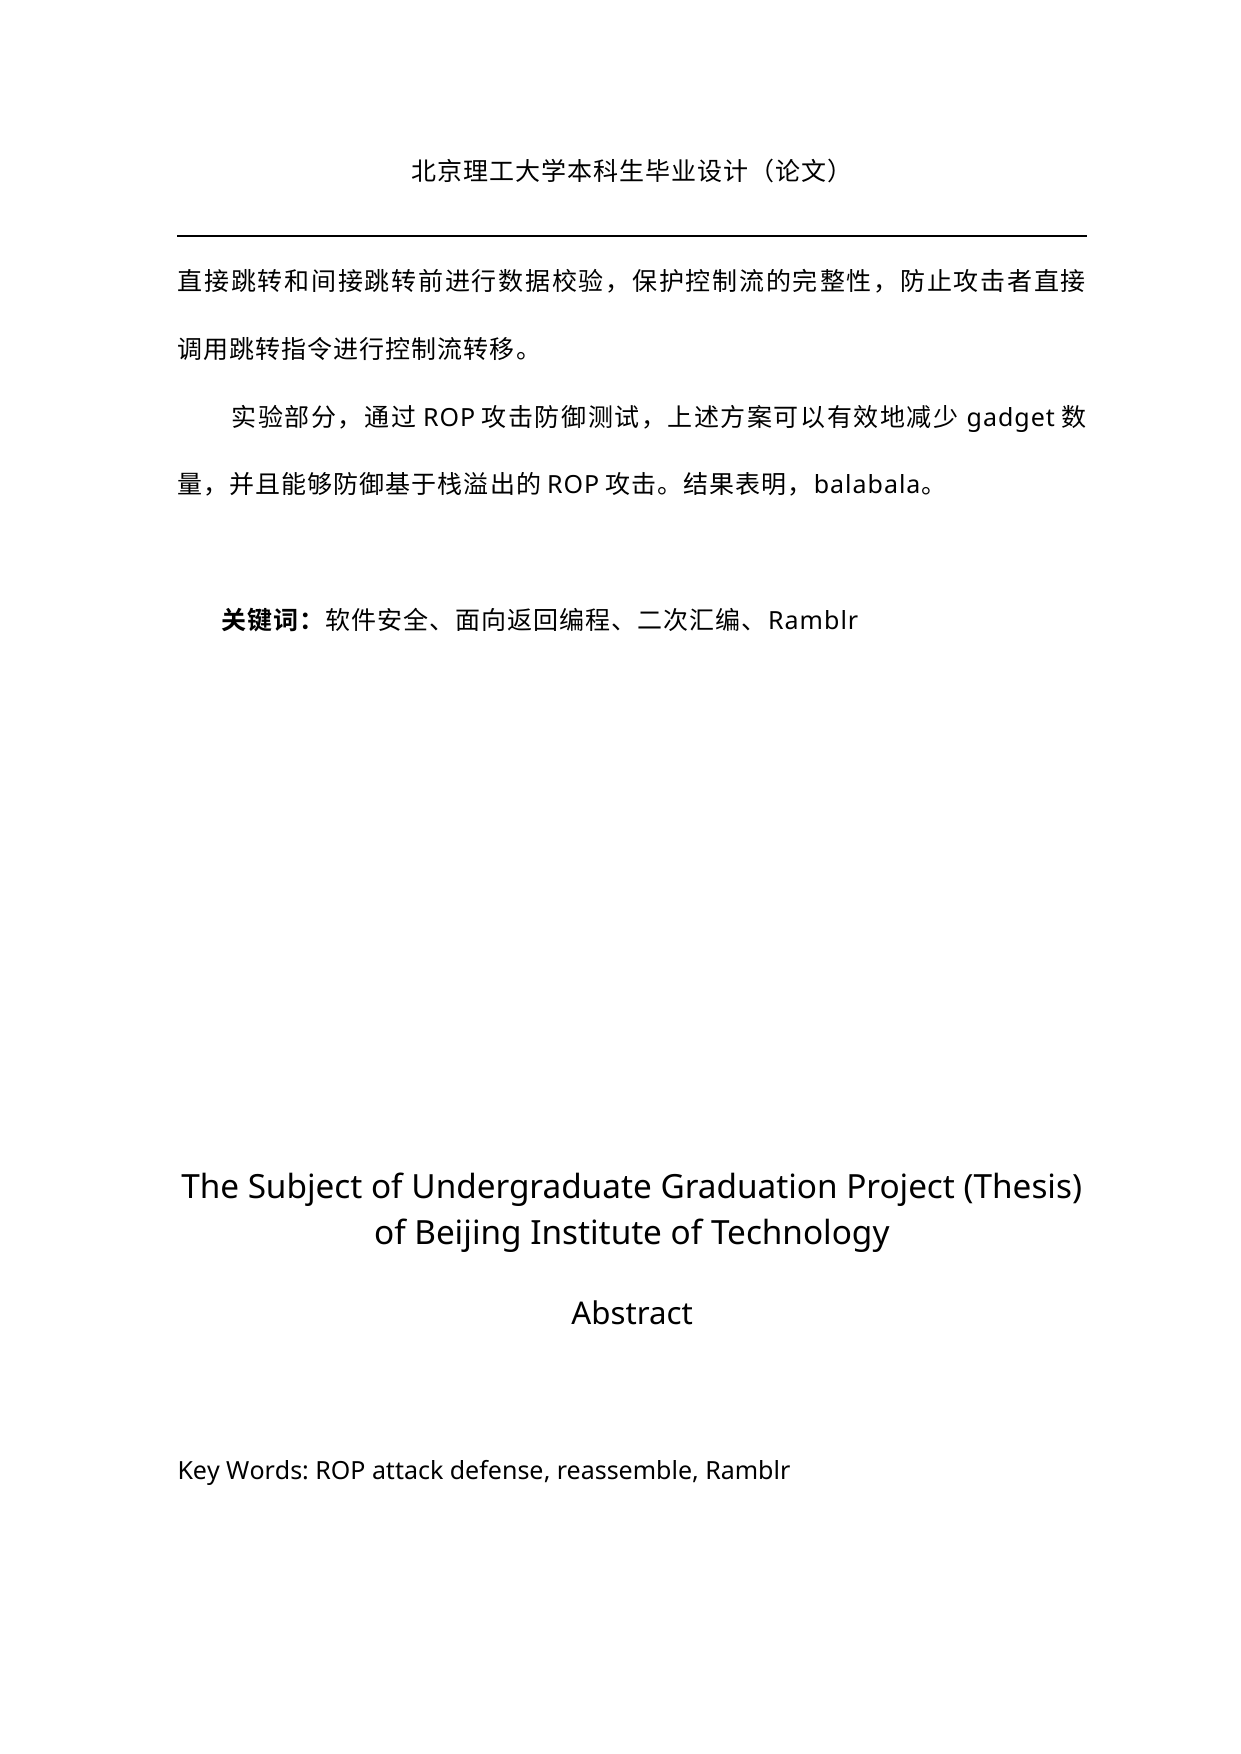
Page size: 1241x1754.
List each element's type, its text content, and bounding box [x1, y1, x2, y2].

text 实验部分，通过ROP攻击防御测试，上述方案可以有效地减少gadget数量，并且能够防御基于栈溢出的ROP攻击。结果表明，balabala。 [177, 381, 1087, 517]
text 关键词：软件安全、面向返回编程、二次汇编、Ramblr [177, 585, 1087, 653]
text The Subject of Undergraduate Graduation Project (Thesis) of Beijing Institute of Technology [177, 1162, 1087, 1254]
text Abstract [177, 1288, 1087, 1334]
text Key Words: ROP attack defense, reassemble, Ramblr [177, 1436, 1087, 1503]
